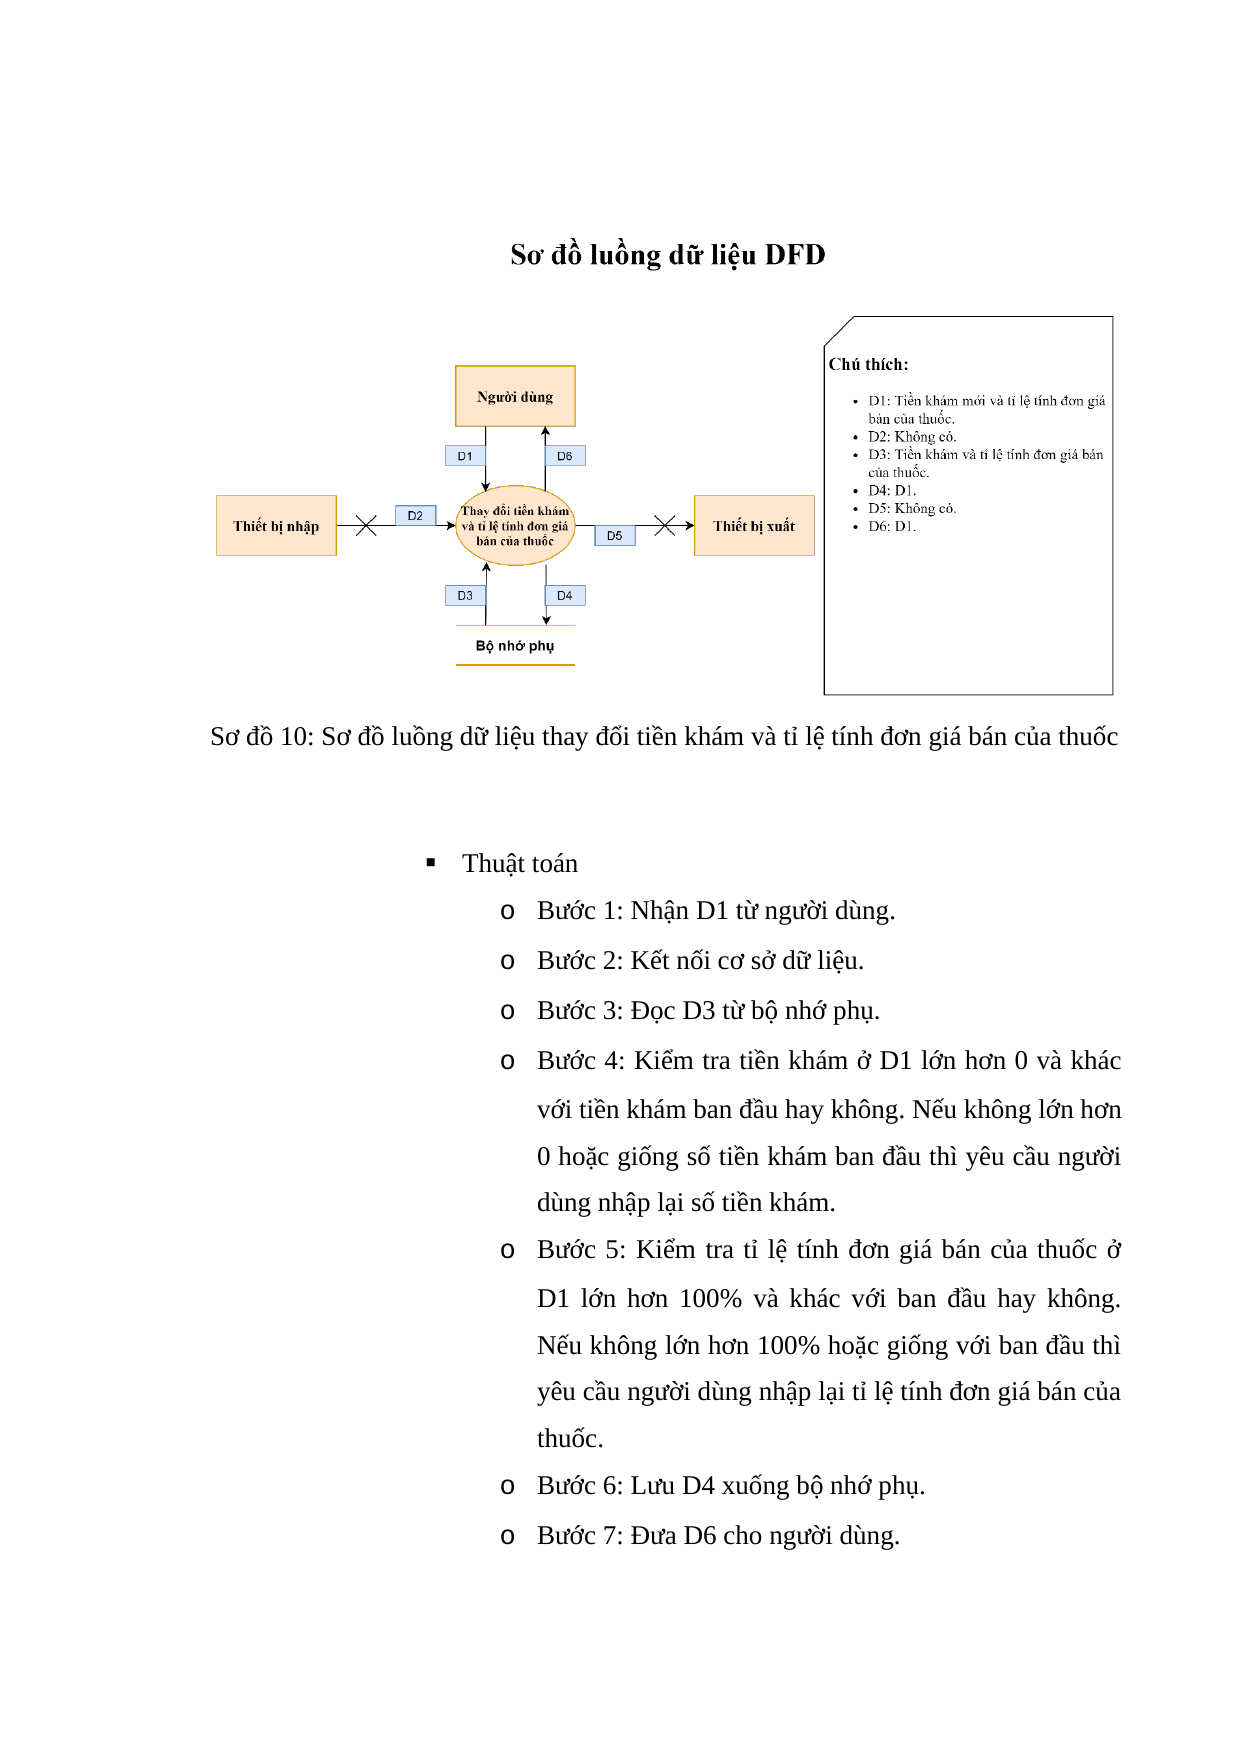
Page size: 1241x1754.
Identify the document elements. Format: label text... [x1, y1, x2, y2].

list Bước 2: Kết nối cơ sở dữ liệu. [499, 944, 1122, 977]
list Bước 1: Nhận D1 từ người dùng. [499, 894, 1122, 927]
list Bước 6: Lưu D4 xuống bộ nhớ phụ. [499, 1469, 1122, 1502]
text Sơ đồ 10: Sơ đồ luồng dữ liệu thay đổi tiền khám và tỉ lệ tính đơn giá bán của thuốc [207, 705, 1122, 751]
list Thuật toán [424, 847, 1122, 878]
list Bước 7: Đưa D6 cho người dùng. [499, 1519, 1122, 1552]
picture [206, 206, 1123, 705]
list Bước 3: Đọc D3 từ bộ nhớ phụ. [499, 994, 1122, 1027]
list Bước 4: Kiểm tra tiền khám ở D1 lớn hơn 0 và khác với tiền khám ban đầu hay không. Nếu không lớn hơn 0 hoặc giống số tiền khám ban đầu thì yêu cầu người dùng nhập lại số tiền khám. [499, 1044, 1122, 1218]
list Bước 5: Kiểm tra tỉ lệ tính đơn giá bán của thuốc ở D1 lớn hơn 100% và khác với ban đầu hay không. Nếu không lớn hơn 100% hoặc giống với ban đầu thì yêu cầu người dùng nhập lại tỉ lệ tính đơn giá bán của thuốc. [499, 1233, 1122, 1453]
